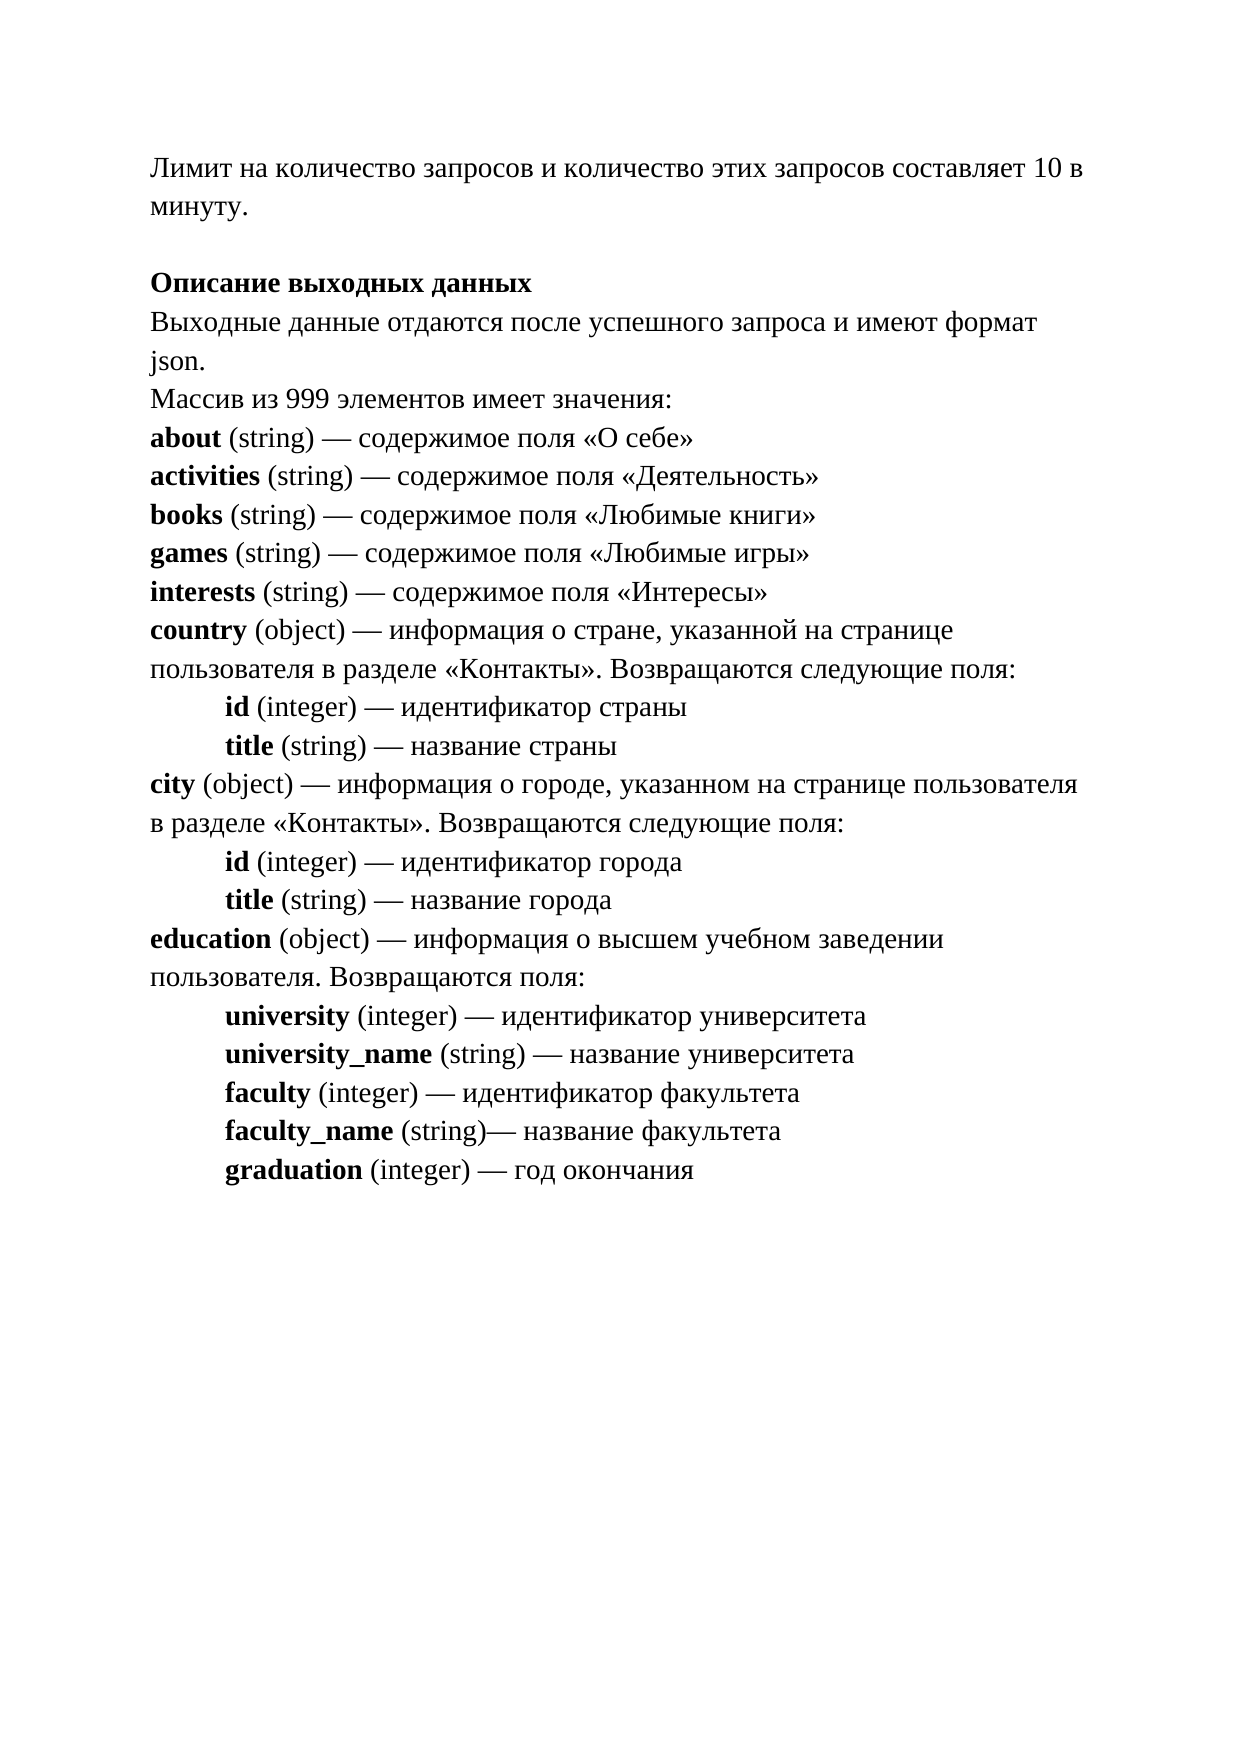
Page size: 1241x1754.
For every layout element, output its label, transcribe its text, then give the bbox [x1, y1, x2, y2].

text id (integer) — идентификатор страны [150, 689, 1090, 723]
text faculty_name (string)— название факультета [150, 1113, 1090, 1147]
text interests (string) — содержимое поля «Интересы» [150, 574, 1090, 607]
text faculty (integer) — идентификатор факультета [150, 1075, 1090, 1108]
text id (integer) — идентификатор города [150, 844, 1090, 877]
text Лимит на количество запросов и количество этих запросов составляет 10 в минуту. [150, 150, 1090, 222]
text university (integer) — идентификатор университета [150, 998, 1090, 1031]
text Выходные данные отдаются после успешного запроса и имеют формат json. [150, 304, 1090, 376]
text books (string) — содержимое поля «Любимые книги» [150, 497, 1090, 530]
text graduation (integer) — год окончания [150, 1152, 1090, 1186]
text university_name (string) — название университета [150, 1036, 1090, 1070]
text title (string) — название страны [150, 728, 1090, 762]
text Описание выходных данных [150, 266, 1090, 299]
text Массив из 999 элементов имеет значения: [150, 381, 1090, 415]
text about (string) — содержимое поля «О себе» [150, 420, 1090, 453]
text education (object) — информация о высшем учебном заведении пользователя. Возвращаются поля: [150, 921, 1090, 993]
text games (string) — содержимое поля «Любимые игры» [150, 535, 1090, 569]
text city (object) — информация о городе, указанном на странице пользователя в разделе «Контакты». Возвращаются следующие поля: [150, 767, 1090, 839]
text title (string) — название города [150, 882, 1090, 916]
text activities (string) — содержимое поля «Деятельность» [150, 458, 1090, 492]
text country (object) — информация о стране, указанной на странице пользователя в разделе «Контакты». Возвращаются следующие поля: [150, 612, 1090, 684]
